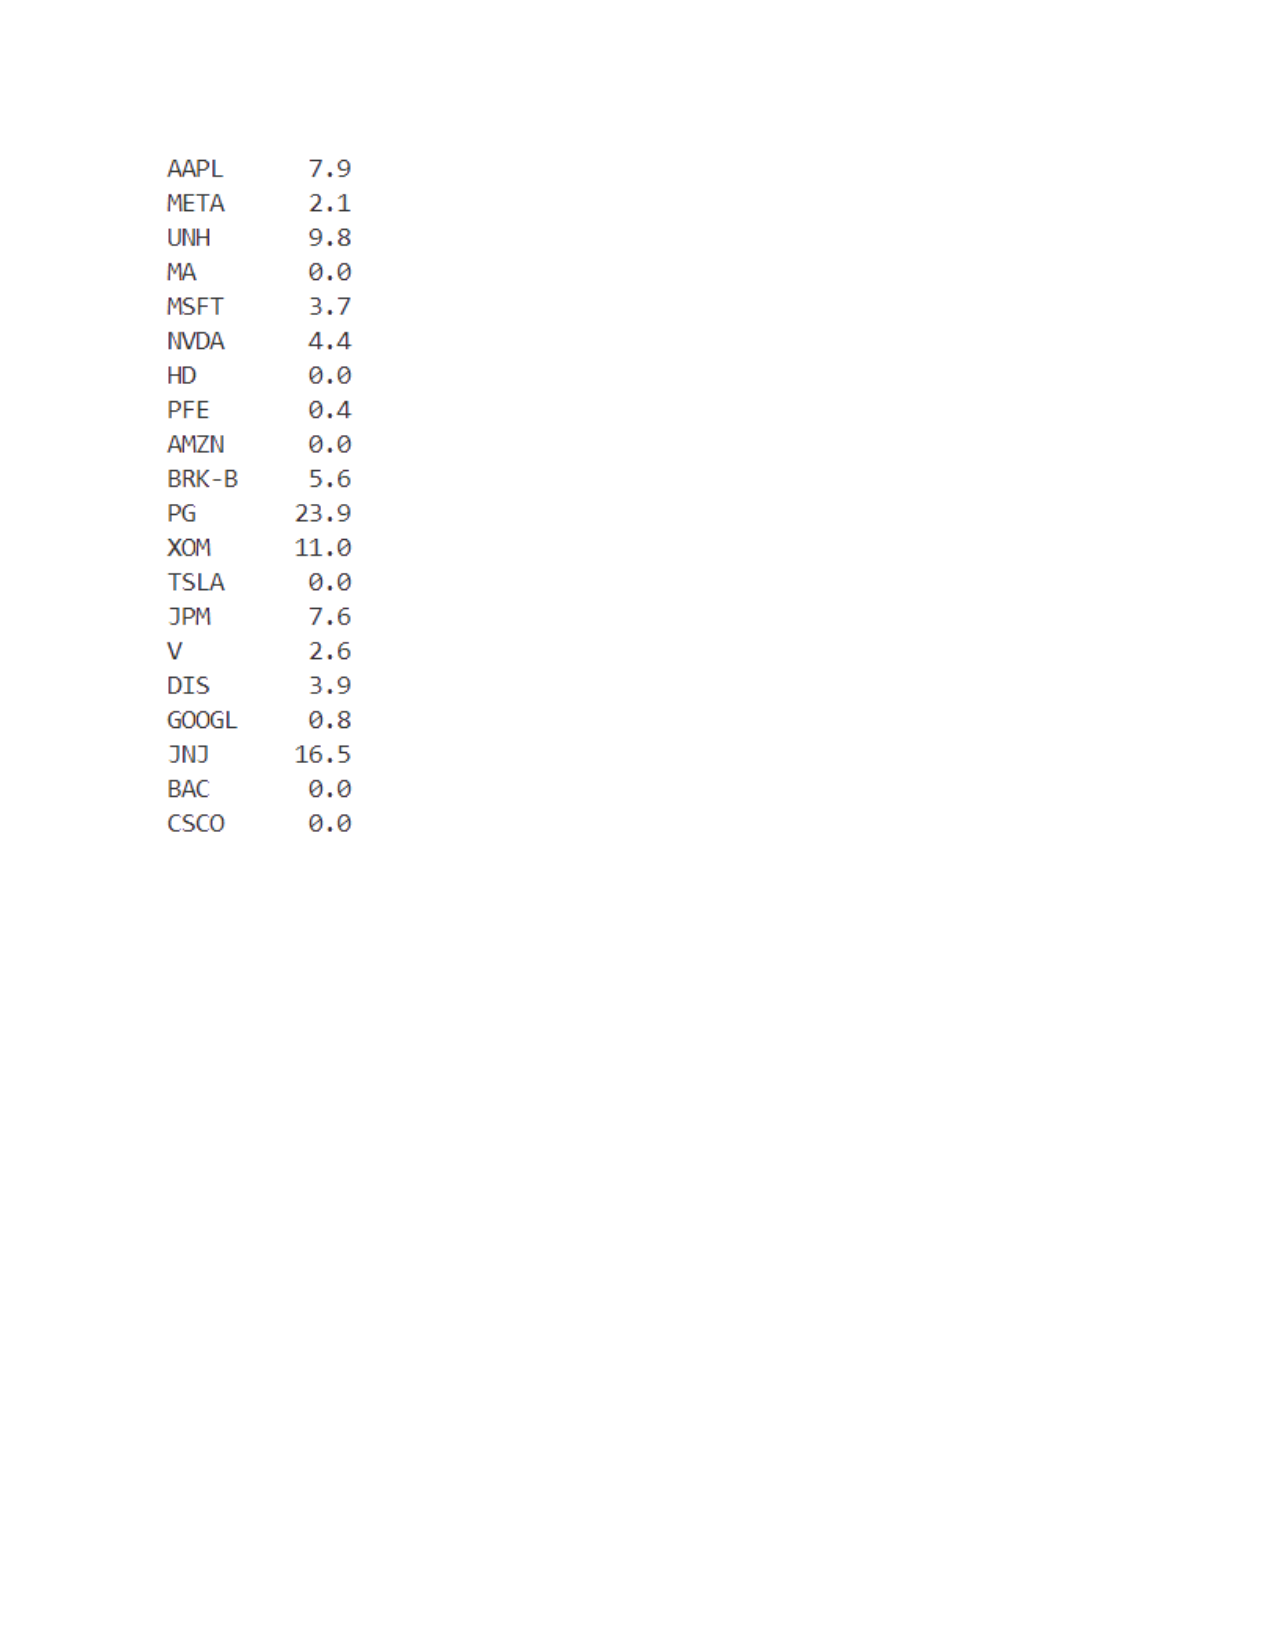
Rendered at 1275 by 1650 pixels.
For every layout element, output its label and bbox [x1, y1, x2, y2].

picture [150, 150, 437, 846]
